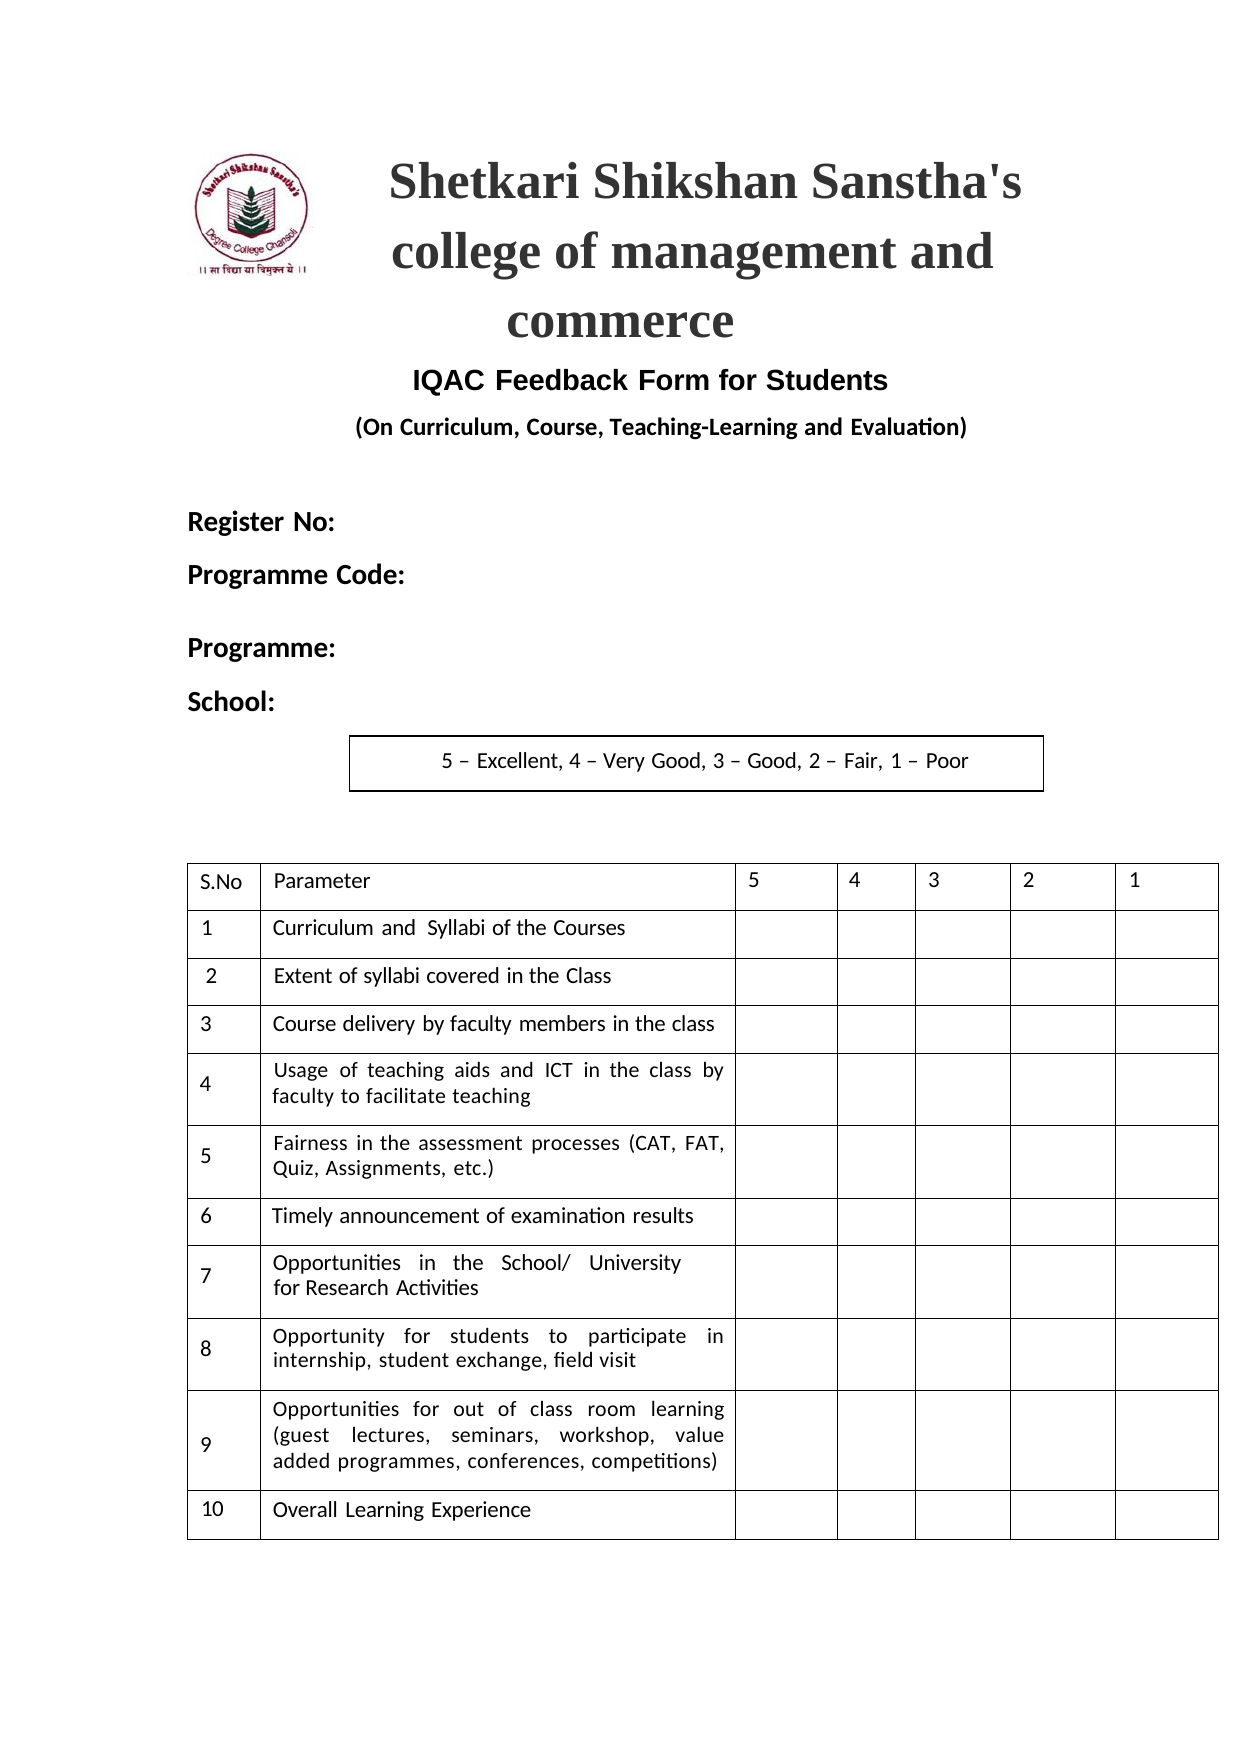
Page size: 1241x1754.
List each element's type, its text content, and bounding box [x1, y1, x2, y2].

table_cell [736, 1491, 837, 1538]
table_cell [838, 1054, 915, 1125]
table_cell Extent of syllabi covered in the Class [261, 959, 735, 1005]
table_cell 1 [188, 911, 260, 957]
text School: [187, 683, 1053, 719]
table_cell Opportunities for out of class room learning (guest lectures, seminars, workshop, value added programmes, conferences, competitions) [261, 1391, 735, 1490]
table_cell [1011, 1054, 1115, 1125]
table_cell [1116, 1246, 1218, 1318]
table_cell [838, 1319, 915, 1390]
table_cell 6 [188, 1199, 260, 1245]
table_cell [1011, 1006, 1115, 1053]
table_cell [838, 959, 915, 1005]
table_cell [1011, 1319, 1115, 1390]
table_cell [916, 1199, 1010, 1245]
table_cell [1011, 1391, 1115, 1490]
table_cell [1011, 911, 1115, 957]
table_cell [1011, 1126, 1115, 1198]
table_header Parameter [261, 864, 735, 910]
table_cell Fairness in the assessment processes (CAT, FAT, Quiz, Assignments, etc.) [261, 1126, 735, 1198]
table_cell Timely announcement of examination results [261, 1199, 735, 1245]
table_cell 10 [188, 1491, 260, 1538]
table_header 1 [1116, 864, 1218, 910]
table_cell [916, 1246, 1010, 1318]
table_cell [838, 1199, 915, 1245]
table_header 2 [1011, 864, 1115, 910]
table_header 5 [736, 864, 837, 910]
table_cell [916, 1126, 1010, 1198]
text IQAC Feedback Form for Students [337, 366, 1053, 397]
table_cell [838, 911, 915, 957]
table_cell [736, 1006, 837, 1053]
table_cell [736, 1126, 837, 1198]
table_cell [838, 1126, 915, 1198]
text (On Curriculum, Course, Teaching-Learning and Evaluation) [355, 413, 1053, 441]
table_cell [1011, 959, 1115, 1005]
table_cell 3 [188, 1006, 260, 1053]
table_cell [1116, 1319, 1218, 1390]
table_cell [736, 1054, 837, 1125]
text Register No: [187, 503, 1053, 539]
table_cell [838, 1246, 915, 1318]
table_cell [1116, 1391, 1218, 1490]
table_cell [1011, 1246, 1115, 1318]
text Shetkari Shikshan Sanstha's college of management and commerce [187, 150, 1053, 349]
table_cell [736, 1199, 837, 1245]
table_cell [1116, 1006, 1218, 1053]
table_cell 5 [188, 1126, 260, 1198]
table_cell [736, 1319, 837, 1390]
table_cell Curriculum and Syllabi of the Courses [261, 911, 735, 957]
table_cell [736, 911, 837, 957]
table_cell [916, 1491, 1010, 1538]
table_header S.No [188, 864, 260, 910]
table_cell Usage of teaching aids and ICT in the class by faculty to facilitate teaching [261, 1054, 735, 1125]
table_cell [1116, 1054, 1218, 1125]
table_cell 9 [188, 1391, 260, 1490]
table_cell [916, 911, 1010, 957]
text Programme: [187, 629, 1053, 664]
table_cell [916, 1054, 1010, 1125]
table_cell 8 [188, 1319, 260, 1390]
table_cell [1011, 1199, 1115, 1245]
table_cell 4 [188, 1054, 260, 1125]
table_cell [1116, 1126, 1218, 1198]
table_cell [916, 1006, 1010, 1053]
table_cell Opportunities in the School/ University for Research Activities [261, 1246, 735, 1318]
table_cell 2 [188, 959, 260, 1005]
text Programme Code: [187, 556, 1053, 612]
table_cell [916, 1391, 1010, 1490]
table_header 3 [916, 864, 1010, 910]
table_cell Opportunity for students to participate in internship, student exchange, field visit [261, 1319, 735, 1390]
table_cell [916, 959, 1010, 1005]
table_cell Overall Learning Experience [261, 1491, 735, 1538]
table_cell [736, 959, 837, 1005]
table_cell [1011, 1491, 1115, 1538]
table_cell 7 [188, 1246, 260, 1318]
table_cell [838, 1491, 915, 1538]
table_cell [736, 1391, 837, 1490]
picture [187, 150, 314, 276]
table_header 4 [838, 864, 915, 910]
table_cell [736, 1246, 837, 1318]
table_cell [1116, 959, 1218, 1005]
table_cell [1116, 1491, 1218, 1538]
table_cell [838, 1006, 915, 1053]
table_cell Course delivery by faculty members in the class [261, 1006, 735, 1053]
table_cell [838, 1391, 915, 1490]
table_cell [1116, 1199, 1218, 1245]
table_cell [1116, 911, 1218, 957]
table_cell [916, 1319, 1010, 1390]
table_header 5 – Excellent, 4 – Very Good, 3 – Good, 2 – Fair, 1 – Poor [350, 737, 1043, 790]
